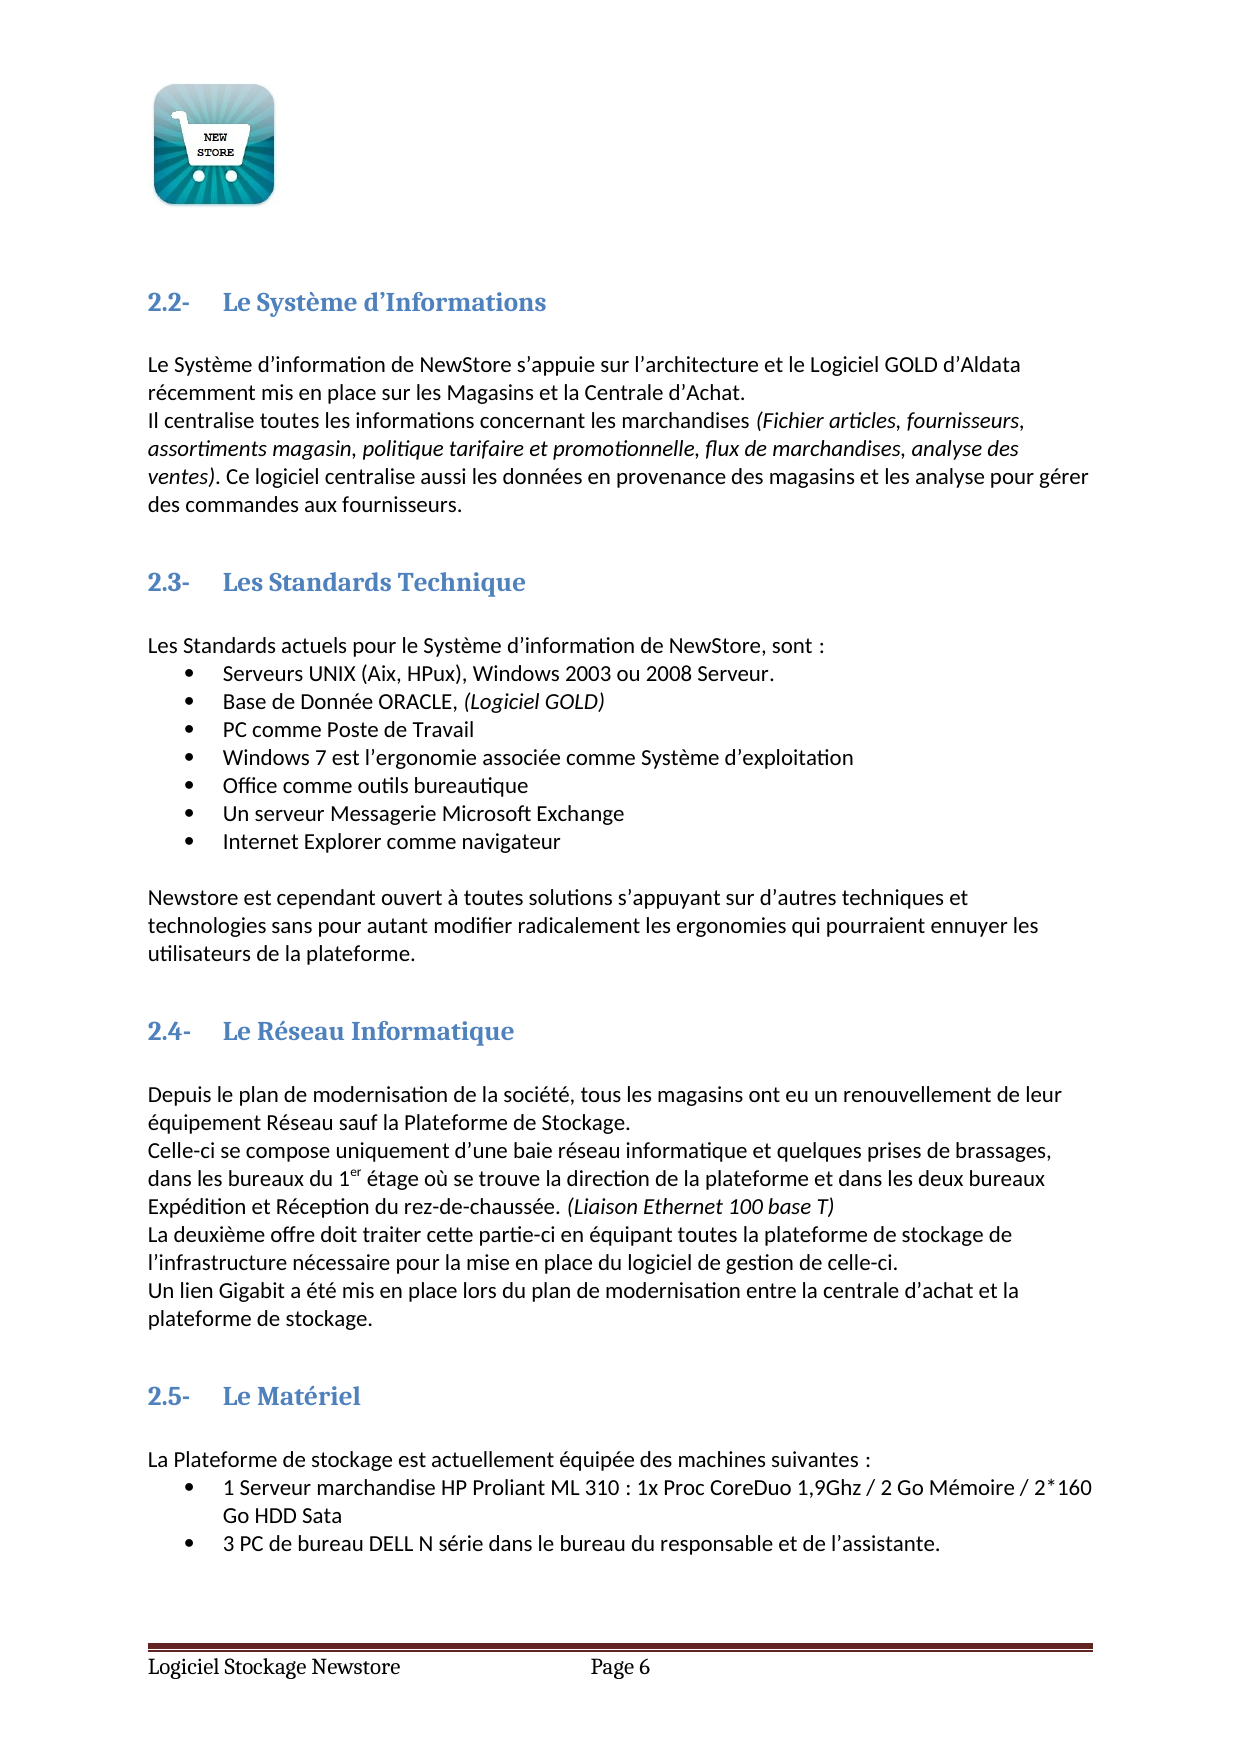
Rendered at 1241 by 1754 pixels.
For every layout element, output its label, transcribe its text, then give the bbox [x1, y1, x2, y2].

list 1 Serveur marchandise HP Proliant ML 310 : 1x Proc CoreDuo 1,9Ghz / 2 Go Mémoire / 2*160 Go HDD Sata [185, 1473, 1093, 1529]
text La deuxième offre doit traiter cette partie-ci en équipant toutes la plateforme de stockage de l’infrastructure nécessaire pour la mise en place du logiciel de gestion de celle-ci. [148, 1220, 1093, 1276]
list PC comme Poste de Travail [185, 715, 1093, 743]
text Newstore est cependant ouvert à toutes solutions s’appuyant sur d’autres techniques et technologies sans pour autant modifier radicalement les ergonomies qui pourraient ennuyer les utilisateurs de la plateforme. [148, 883, 1093, 967]
list Internet Explorer comme navigateur [185, 827, 1093, 855]
text Un lien Gigabit a été mis en place lors du plan de modernisation entre la centrale d’achat et la plateforme de stockage. [148, 1276, 1093, 1332]
list Office comme outils bureautique [185, 771, 1093, 799]
text La Plateforme de stockage est actuellement équipée des machines suivantes : [148, 1445, 1093, 1473]
subtitle Le Système d’Informations [148, 287, 1093, 318]
list Windows 7 est l’ergonomie associée comme Système d’exploitation [185, 743, 1093, 771]
subtitle Le Matériel [148, 1381, 1093, 1412]
text Depuis le plan de modernisation de la société, tous les magasins ont eu un renouvellement de leur équipement Réseau sauf la Plateforme de Stockage. [148, 1080, 1093, 1136]
picture [147, 73, 284, 210]
text Celle-ci se compose uniquement d’une baie réseau informatique et quelques prises de brassages, dans les bureaux du 1er étage où se trouve la direction de la plateforme et dans les deux bureaux Expédition et Réception du rez-de-chaussée. (Liaison Ethernet 100 base T) [148, 1136, 1093, 1220]
text Les Standards actuels pour le Système d’information de NewStore, sont : [148, 631, 1093, 659]
text Le Système d’information de NewStore s’appuie sur l’architecture et le Logiciel GOLD d’Aldata récemment mis en place sur les Magasins et la Centrale d’Achat. [148, 350, 1093, 406]
list Serveurs UNIX (Aix, HPux), Windows 2003 ou 2008 Serveur. [185, 659, 1093, 687]
subtitle Le Réseau Informatique [148, 1016, 1093, 1047]
text Il centralise toutes les informations concernant les marchandises (Fichier articles, fournisseurs, assortiments magasin, politique tarifaire et promotionnelle, flux de marchandises, analyse des ventes). Ce logiciel centralise aussi les données en provenance des magasins et les analyse pour gérer des commandes aux fournisseurs. [148, 406, 1093, 518]
list Base de Donnée ORACLE, (Logiciel GOLD) [185, 687, 1093, 715]
subtitle Les Standards Technique [148, 567, 1093, 598]
list 3 PC de bureau DELL N série dans le bureau du responsable et de l’assistante. [185, 1529, 1093, 1557]
list Un serveur Messagerie Microsoft Exchange [185, 799, 1093, 827]
